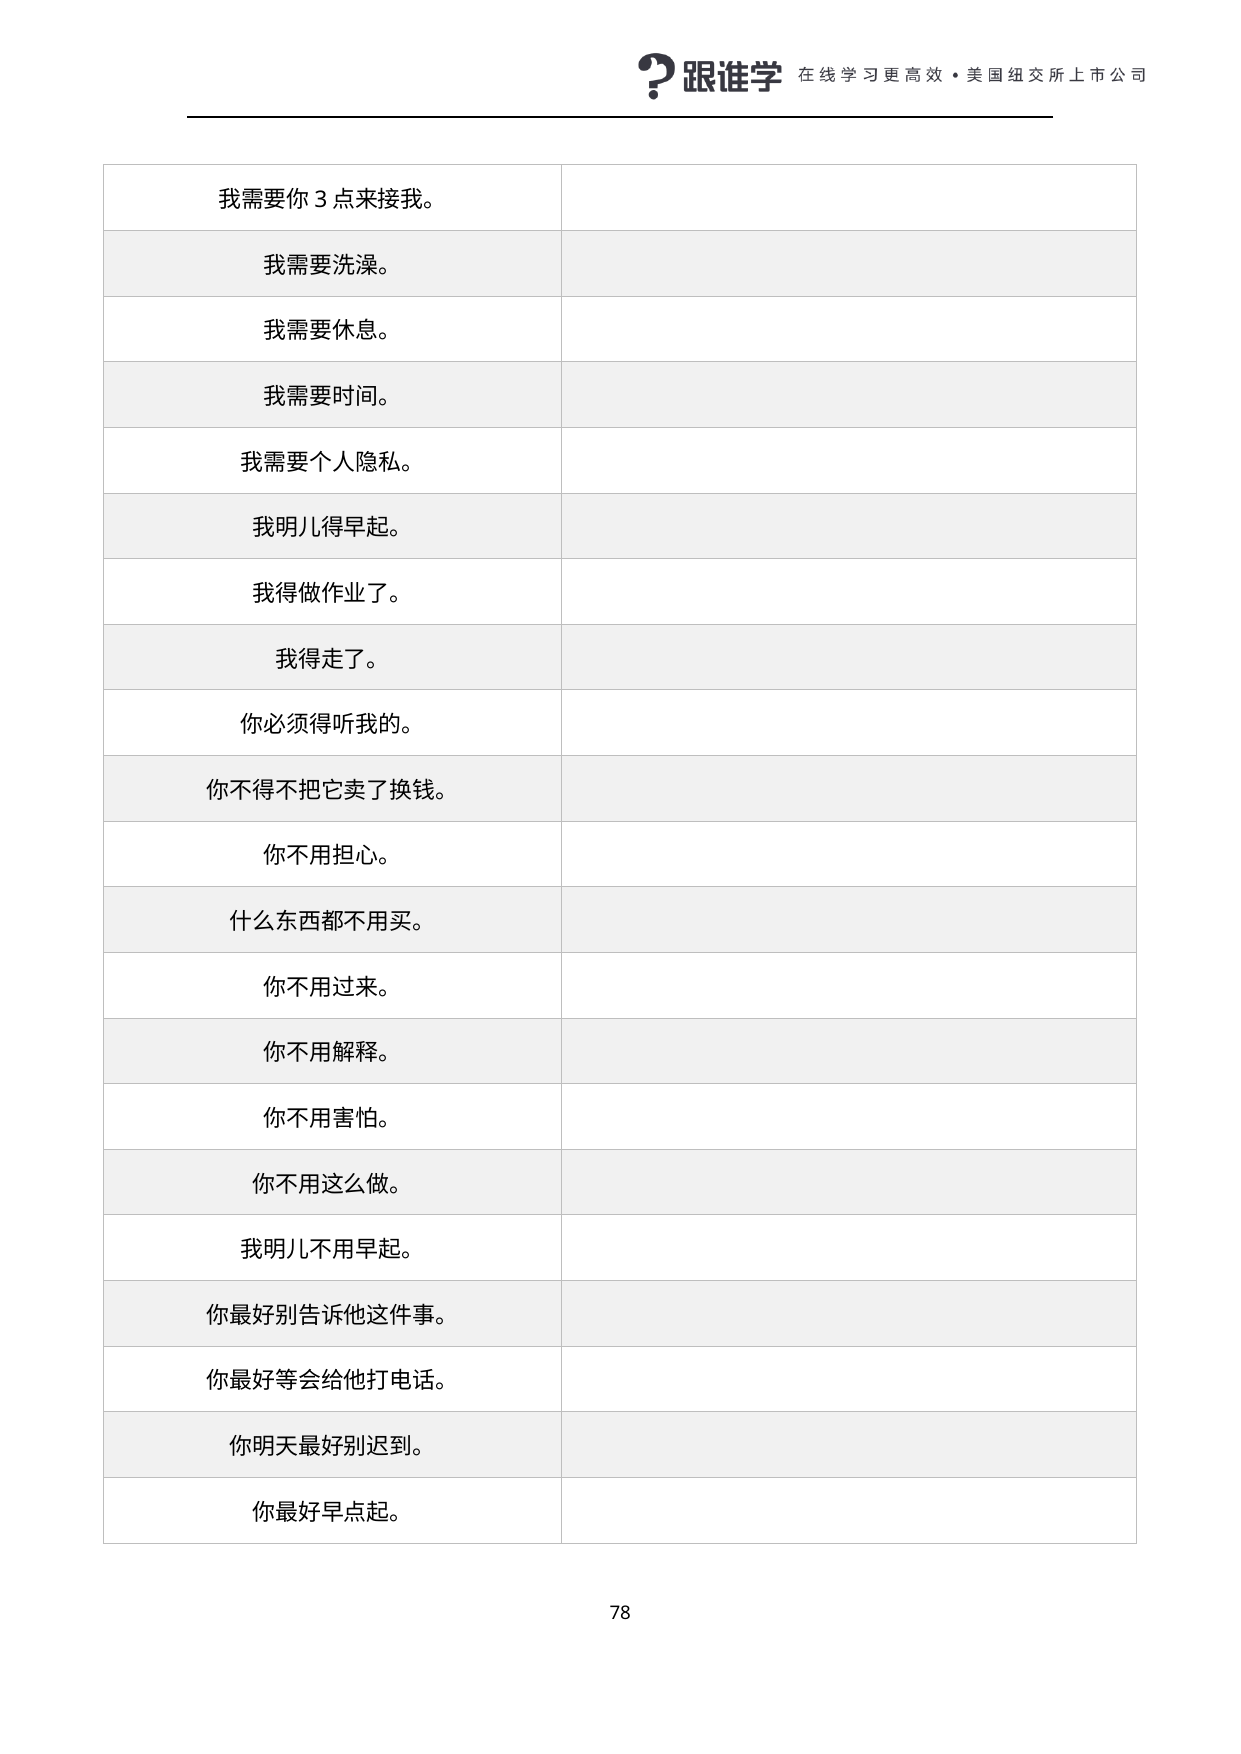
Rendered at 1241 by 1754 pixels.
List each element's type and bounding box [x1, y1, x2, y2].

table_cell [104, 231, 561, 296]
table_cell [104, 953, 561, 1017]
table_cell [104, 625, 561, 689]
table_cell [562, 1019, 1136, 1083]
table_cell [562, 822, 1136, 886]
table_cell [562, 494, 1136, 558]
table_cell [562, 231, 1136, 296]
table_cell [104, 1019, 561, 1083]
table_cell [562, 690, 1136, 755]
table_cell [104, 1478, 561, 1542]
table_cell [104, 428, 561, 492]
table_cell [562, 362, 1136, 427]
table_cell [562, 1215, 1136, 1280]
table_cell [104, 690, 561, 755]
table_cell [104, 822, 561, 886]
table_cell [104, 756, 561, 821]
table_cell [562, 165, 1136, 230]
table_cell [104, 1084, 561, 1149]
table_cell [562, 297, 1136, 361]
picture [595, 34, 1183, 114]
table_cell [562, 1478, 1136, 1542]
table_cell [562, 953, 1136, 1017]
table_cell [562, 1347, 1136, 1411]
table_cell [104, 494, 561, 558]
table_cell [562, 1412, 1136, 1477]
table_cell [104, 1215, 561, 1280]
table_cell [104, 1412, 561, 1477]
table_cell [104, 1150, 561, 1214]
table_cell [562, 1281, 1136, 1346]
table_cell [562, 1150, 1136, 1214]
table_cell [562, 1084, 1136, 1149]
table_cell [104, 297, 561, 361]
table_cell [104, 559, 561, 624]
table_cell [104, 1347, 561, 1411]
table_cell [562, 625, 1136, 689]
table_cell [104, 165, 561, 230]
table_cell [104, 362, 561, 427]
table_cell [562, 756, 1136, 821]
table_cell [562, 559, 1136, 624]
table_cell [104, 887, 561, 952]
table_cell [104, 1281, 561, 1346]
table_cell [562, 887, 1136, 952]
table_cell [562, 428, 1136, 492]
